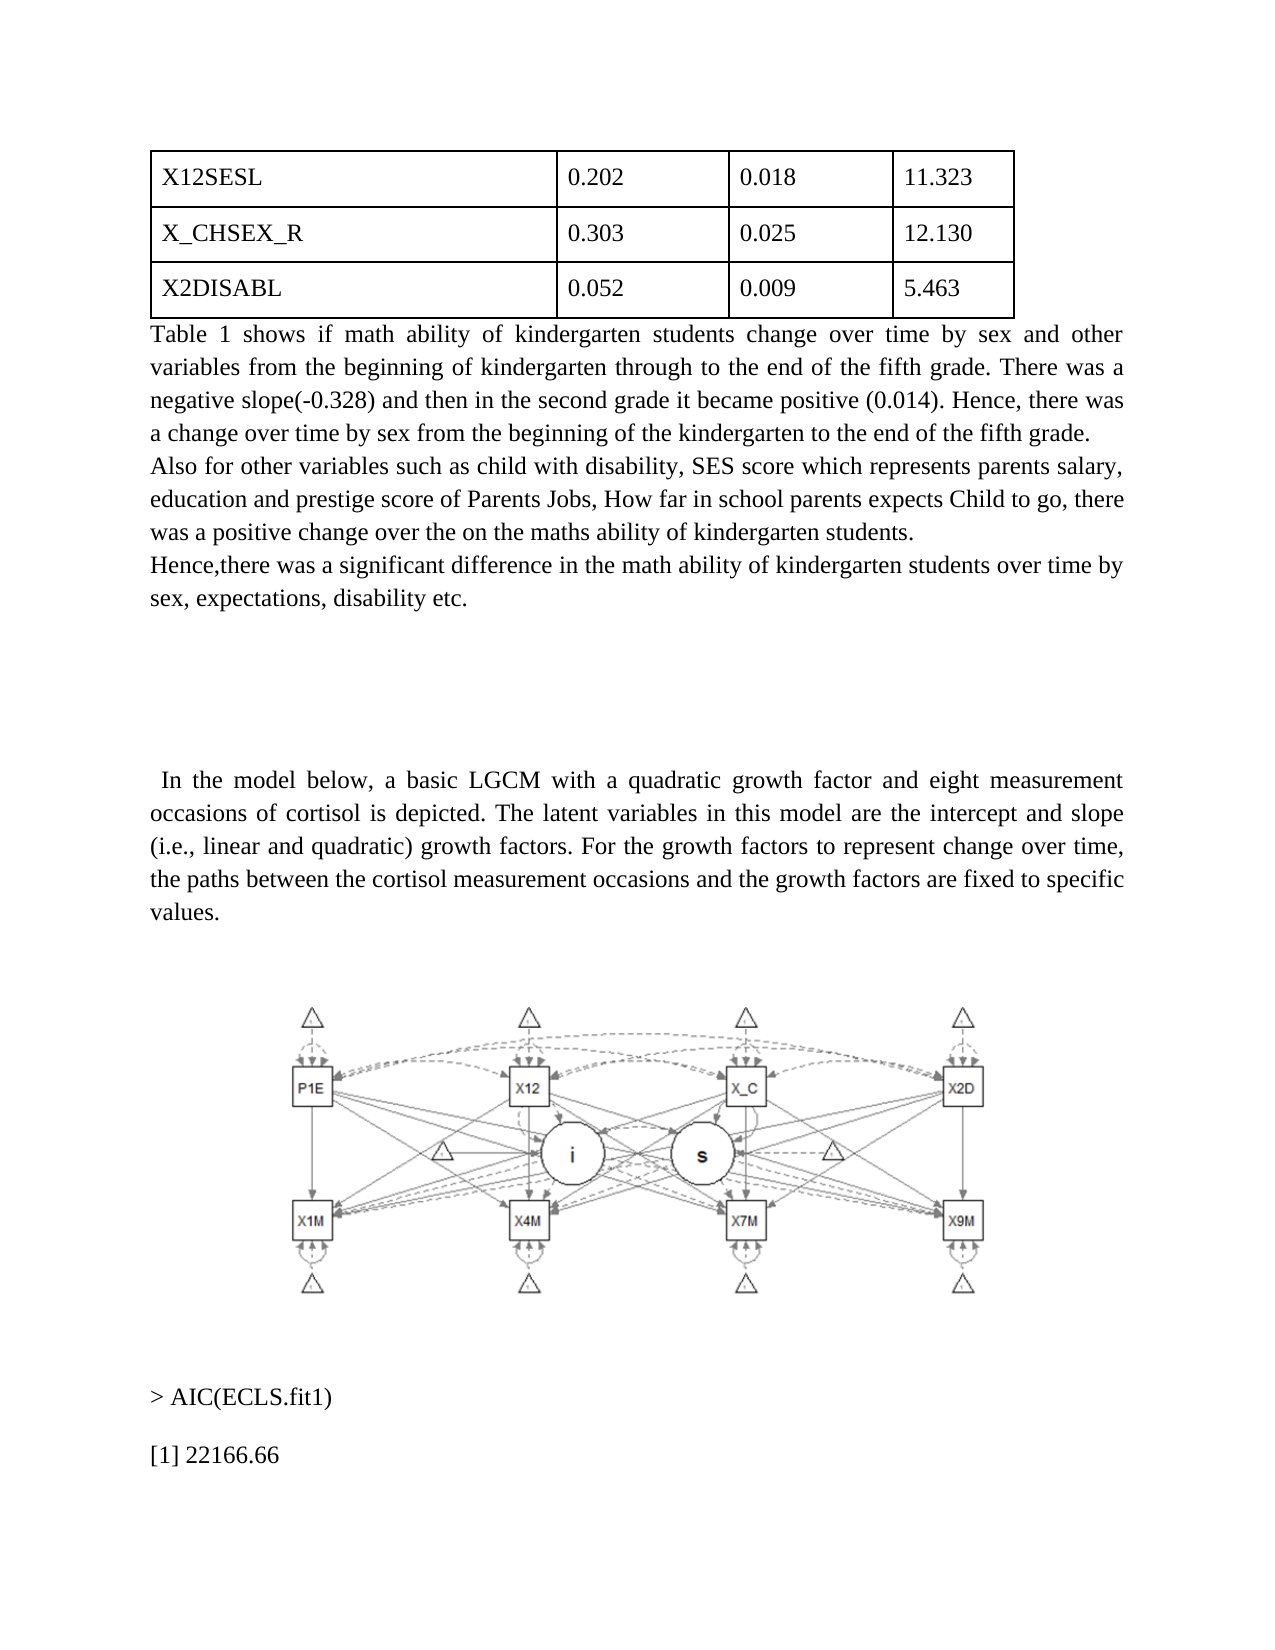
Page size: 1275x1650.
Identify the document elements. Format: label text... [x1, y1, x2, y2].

table_cell X_CHSEX_R [152, 208, 556, 261]
text Table 1 shows if math ability of kindergarten students change over time by sex and other variables from the beginning of kindergarten through to the end of the fifth grade. There was a negative slope(-0.328) and then in the second grade it became positive (0.014). Hence, there was a change over time by sex from the beginning of the kindergarten to the end of the fifth grade. [150, 319, 1125, 446]
table_cell X12SESL [152, 152, 556, 206]
text Hence,there was a significant difference in the math ability of kindergarten students over time by sex, expectations, disability etc. [150, 550, 1125, 612]
table_cell 0.009 [730, 263, 892, 317]
picture [150, 955, 1125, 1353]
table_cell 0.052 [558, 263, 728, 317]
table_cell 0.025 [730, 208, 892, 261]
text In the model below, a basic LGCM with a quadratic growth factor and eight measurement occasions of cortisol is depicted. The latent variables in this model are the intercept and slope (i.e., linear and quadratic) growth factors. For the growth factors to represent change over time, the paths between the cortisol measurement occasions and the growth factors are fixed to specific values. [150, 765, 1125, 926]
table_cell 0.303 [558, 208, 728, 261]
text > AIC(ECLS.fit1) [150, 1382, 1125, 1411]
text [1] 22166.66 [150, 1440, 1125, 1468]
table_cell X2DISABL [152, 263, 556, 317]
table_cell 12.130 [894, 208, 1013, 261]
text Also for other variables such as child with disability, SES score which represents parents salary, education and prestige score of Parents Jobs, How far in school parents expects Child to go, there was a positive change over the on the maths ability of kindergarten students. [150, 451, 1125, 546]
table_cell 0.018 [730, 152, 892, 206]
table_cell 5.463 [894, 263, 1013, 317]
table_cell 0.202 [558, 152, 728, 206]
table_cell 11.323 [894, 152, 1013, 206]
